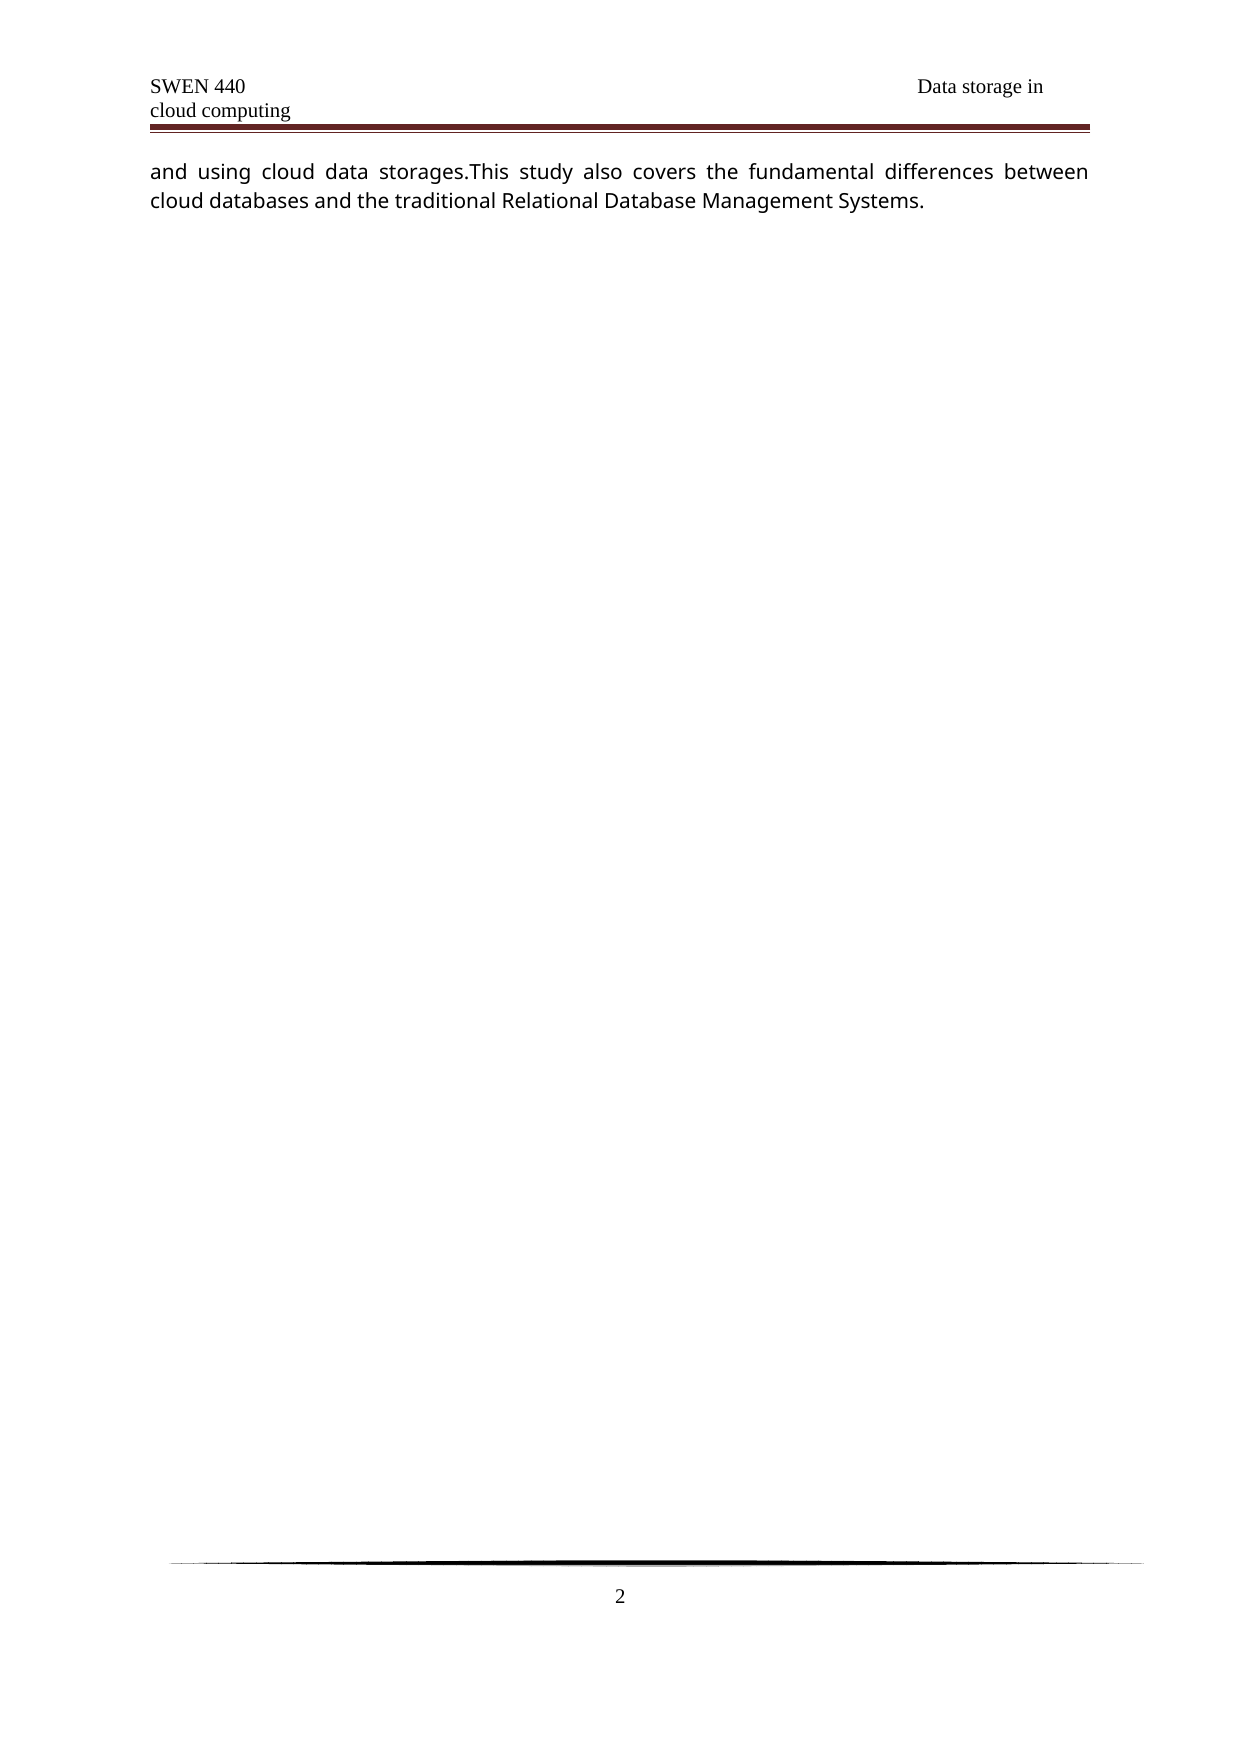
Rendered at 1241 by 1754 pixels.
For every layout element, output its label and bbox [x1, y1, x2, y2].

picture [168, 1559, 1144, 1567]
text [150, 157, 1090, 214]
